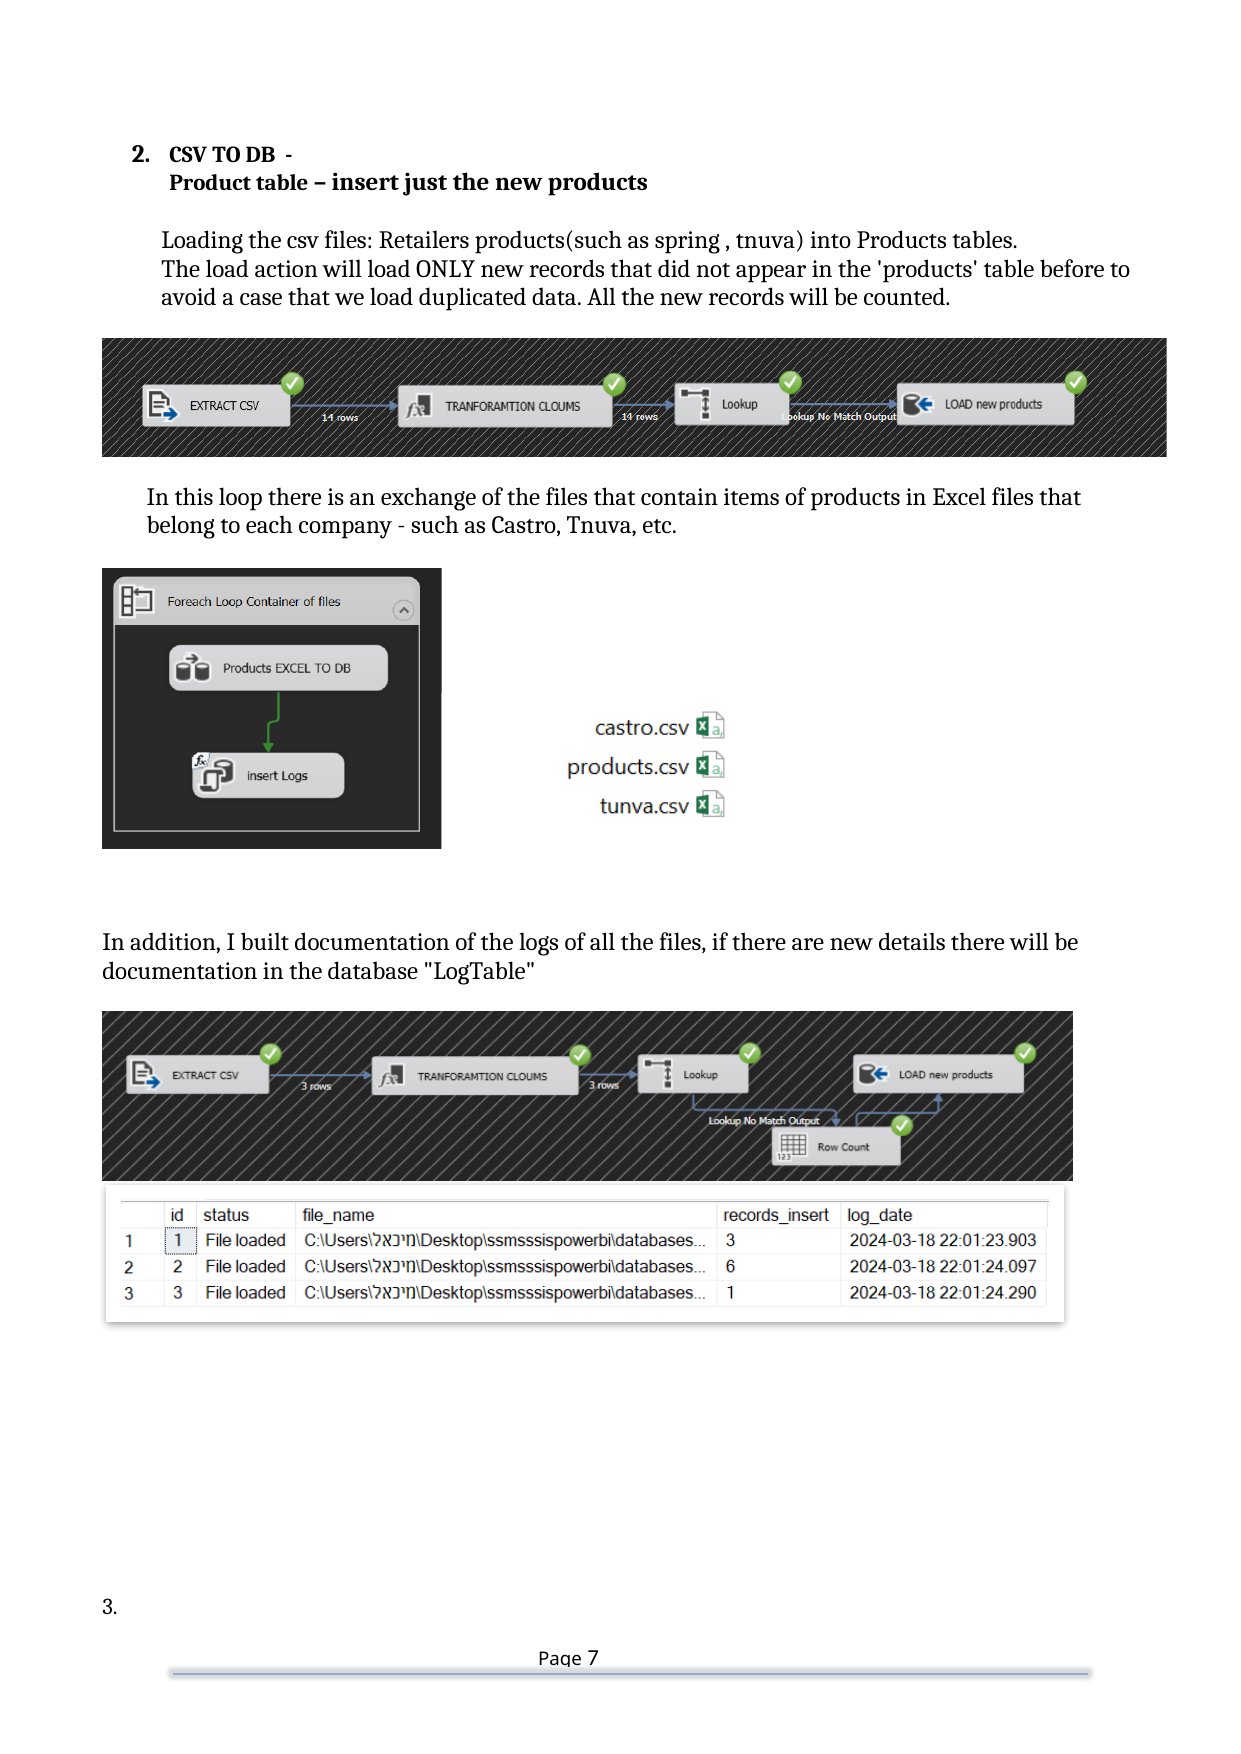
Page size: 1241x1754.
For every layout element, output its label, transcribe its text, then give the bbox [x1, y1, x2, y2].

picture [161, 1661, 1100, 1685]
picture [102, 1011, 1073, 1181]
text The load action will load ONLY new records that did not appear in the 'products' table before to avoid a case that we load duplicated data. All the new records will be counted. [161, 254, 1135, 312]
text 3. [102, 1594, 1135, 1621]
text In this loop there is an exchange of the files that contain items of products in Excel files that belong to each company - such as Castro, Tnuva, etc. [146, 483, 1135, 540]
list Product table – insert just the new products [169, 168, 1135, 197]
picture [121, 1199, 1049, 1308]
list CSV TO DB - [132, 139, 1135, 168]
picture [102, 338, 1167, 457]
picture [102, 568, 738, 849]
text In addition, I built documentation of the logs of all the files, if there are new details there will be documentation in the database "LogTable" [102, 928, 1135, 985]
text Loading the csv files: Retailers products(such as spring , tnuva) into Products tables. [161, 226, 1135, 254]
